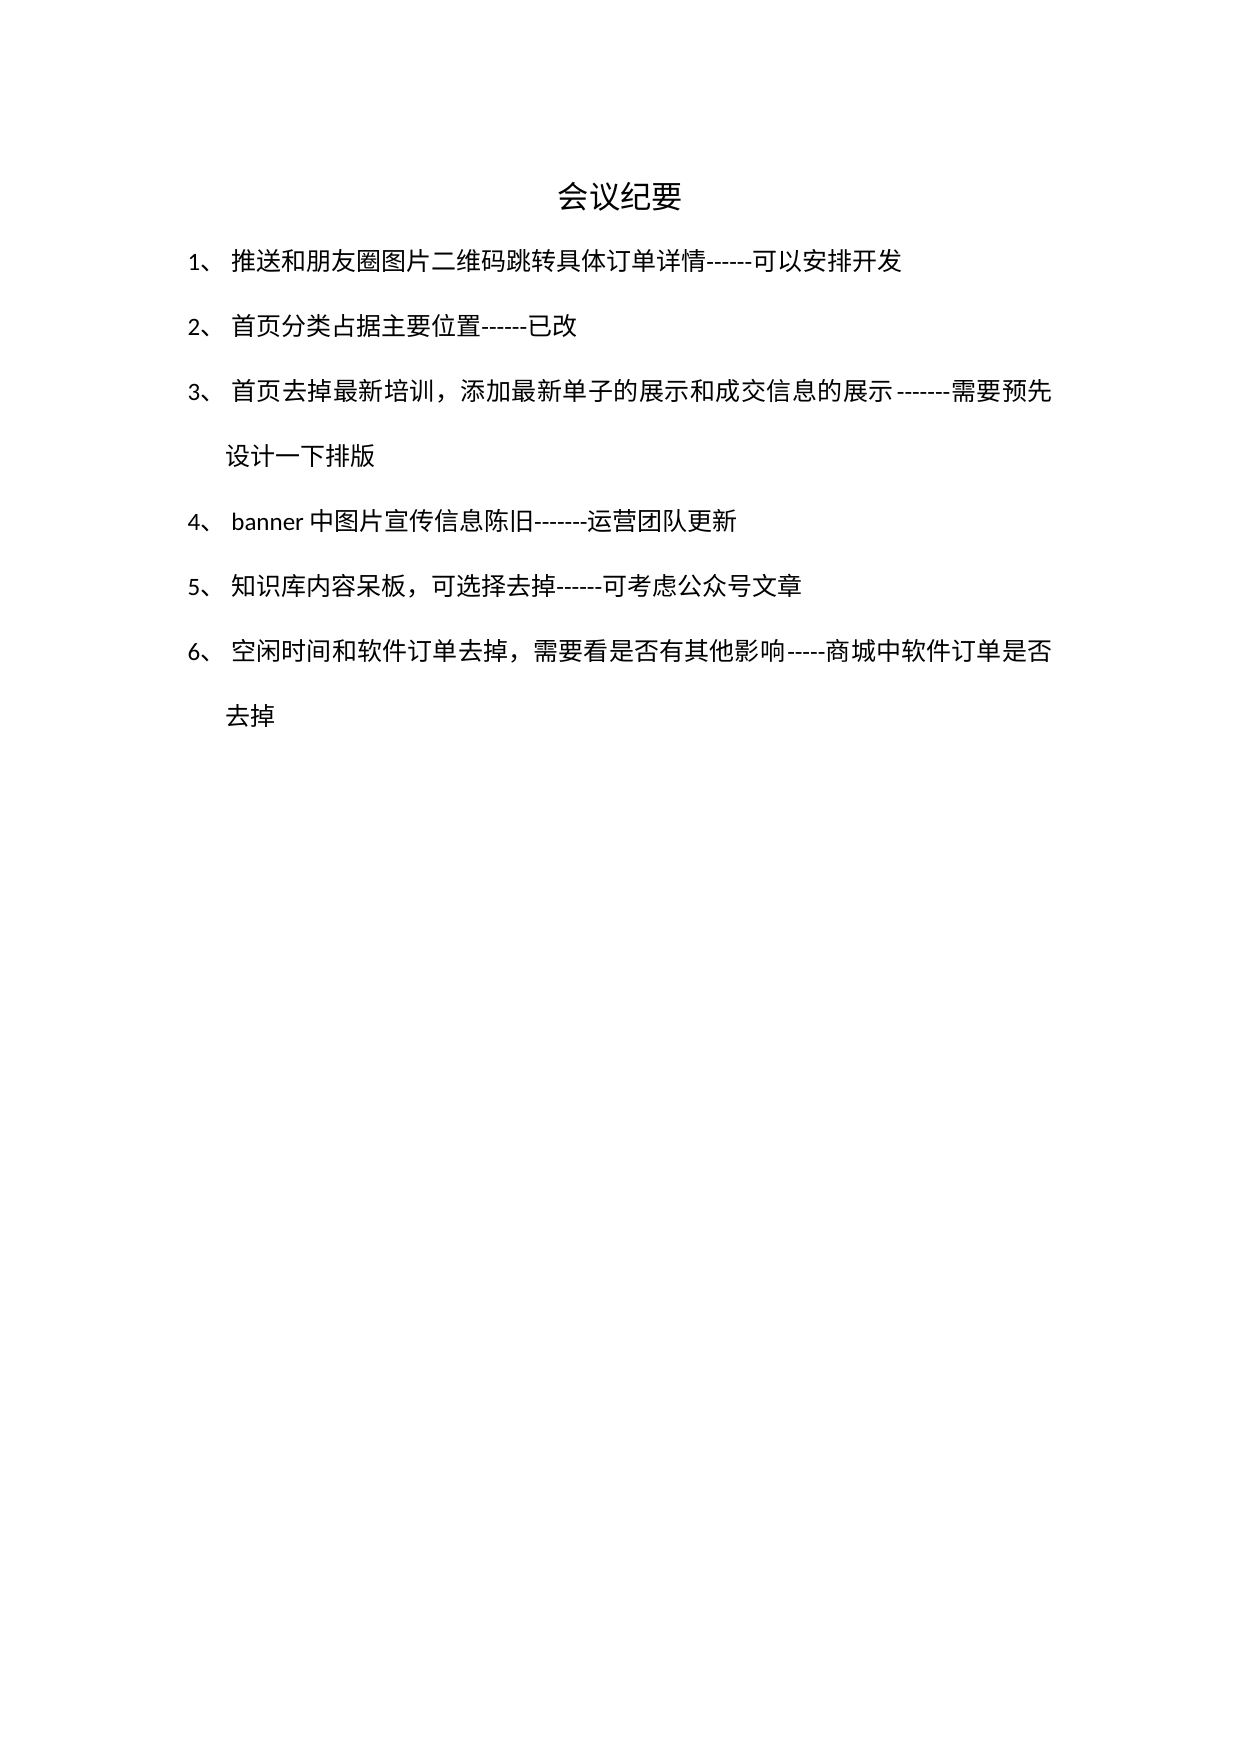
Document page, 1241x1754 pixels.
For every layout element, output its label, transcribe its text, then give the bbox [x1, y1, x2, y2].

list 首页去掉最新培训，添加最新单子的展示和成交信息的展示-------需要预先设计一下排版 [187, 357, 1053, 487]
text 会议纪要 [187, 162, 1053, 227]
list 知识库内容呆板，可选择去掉------可考虑公众号文章 [187, 552, 1053, 617]
list 首页分类占据主要位置------已改 [187, 292, 1053, 357]
list 推送和朋友圈图片二维码跳转具体订单详情------可以安排开发 [187, 227, 1053, 292]
list banner中图片宣传信息陈旧-------运营团队更新 [187, 487, 1053, 552]
list 空闲时间和软件订单去掉，需要看是否有其他影响-----商城中软件订单是否去掉 [187, 617, 1053, 747]
